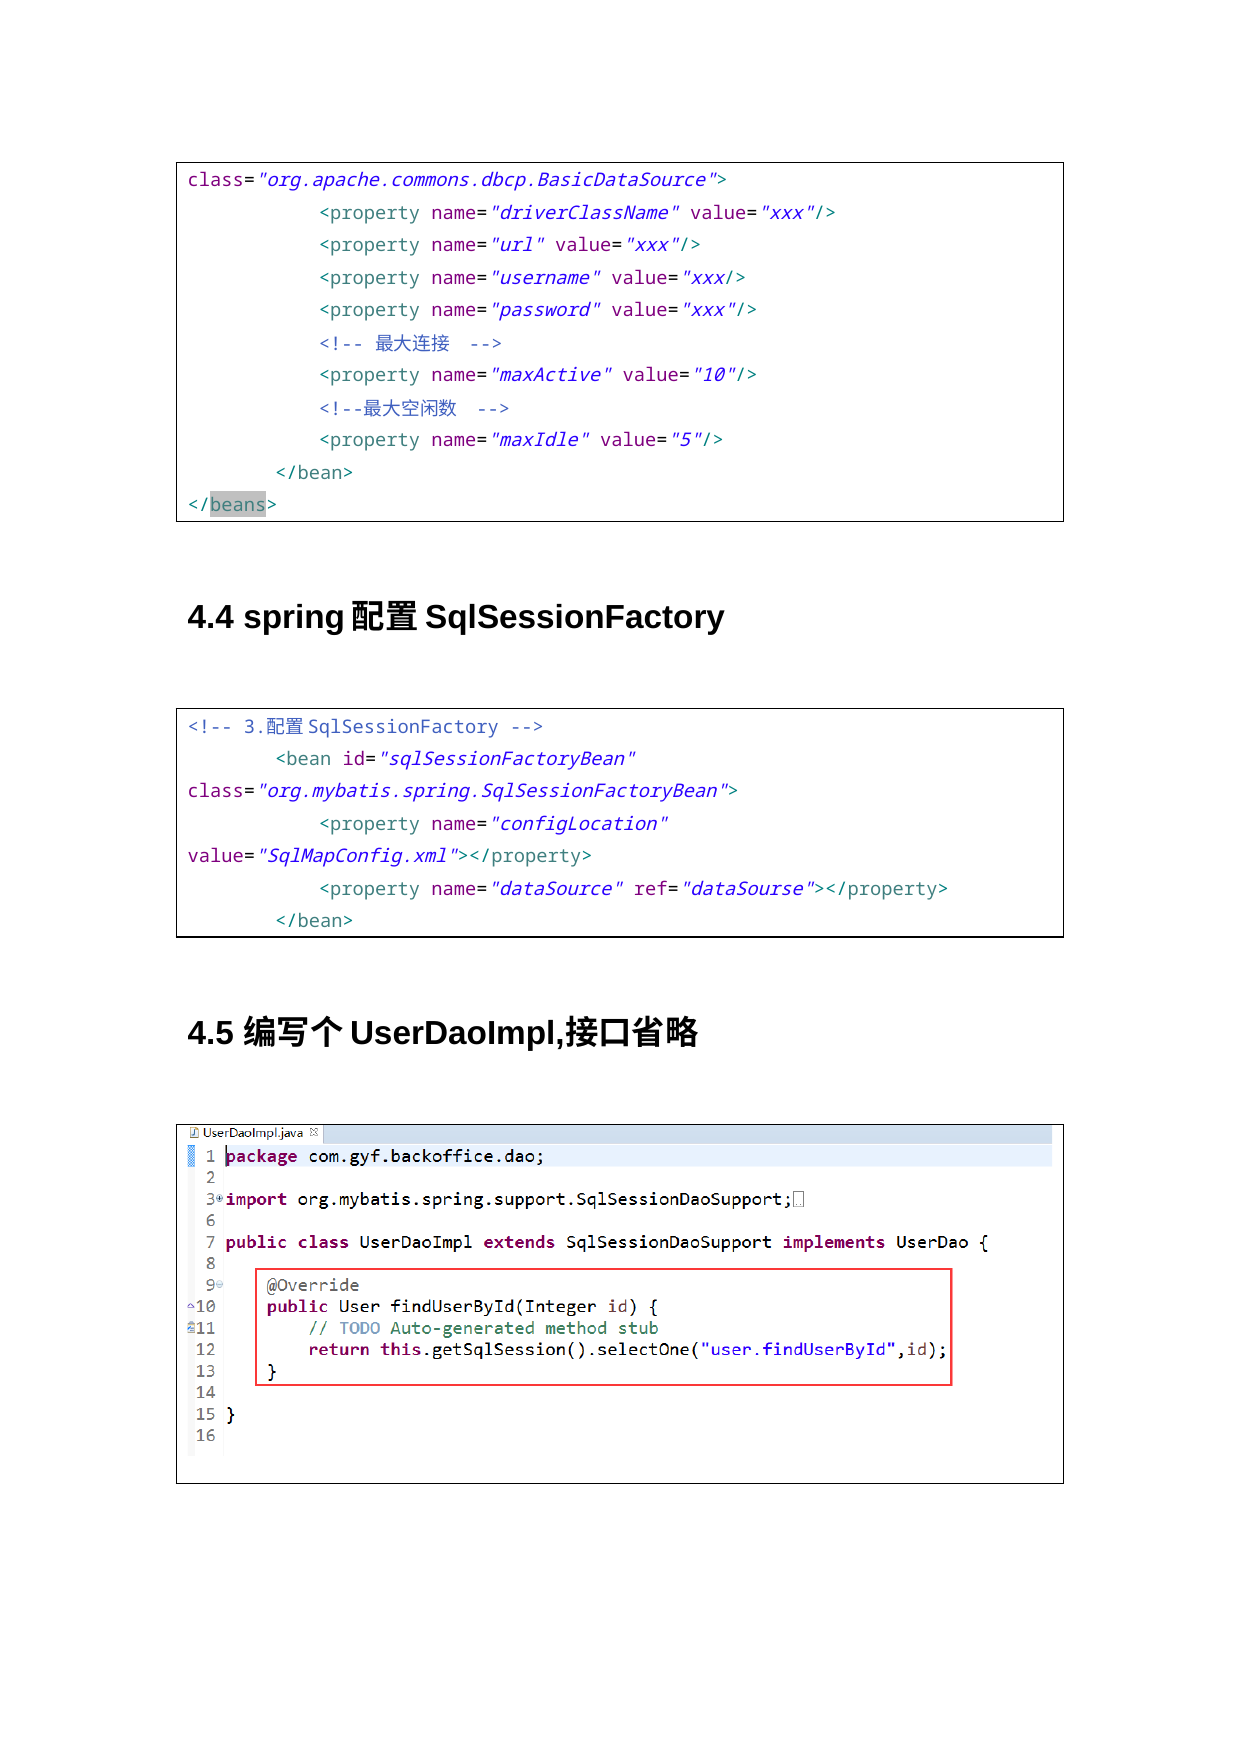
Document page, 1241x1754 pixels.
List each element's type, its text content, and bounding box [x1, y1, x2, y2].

subtitle 4.4 spring配置SqlSessionFactory [187, 581, 1053, 646]
picture [187, 1125, 1053, 1456]
table_header <!-- 3.配置SqlSessionFactory --> <bean id="sqlSessionFactoryBean" class="org.mybatis.spring.SqlSessionFactoryBean"> <property name="configLocation" value="SqlMapConfig.xml"></property> <property name="dataSource" ref="dataSourse"></property> </bean> [177, 709, 1063, 936]
subtitle 4.5 编写个UserDaoImpl,接口省略 [187, 997, 1053, 1062]
table_header [177, 1125, 1063, 1482]
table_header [177, 163, 1063, 521]
